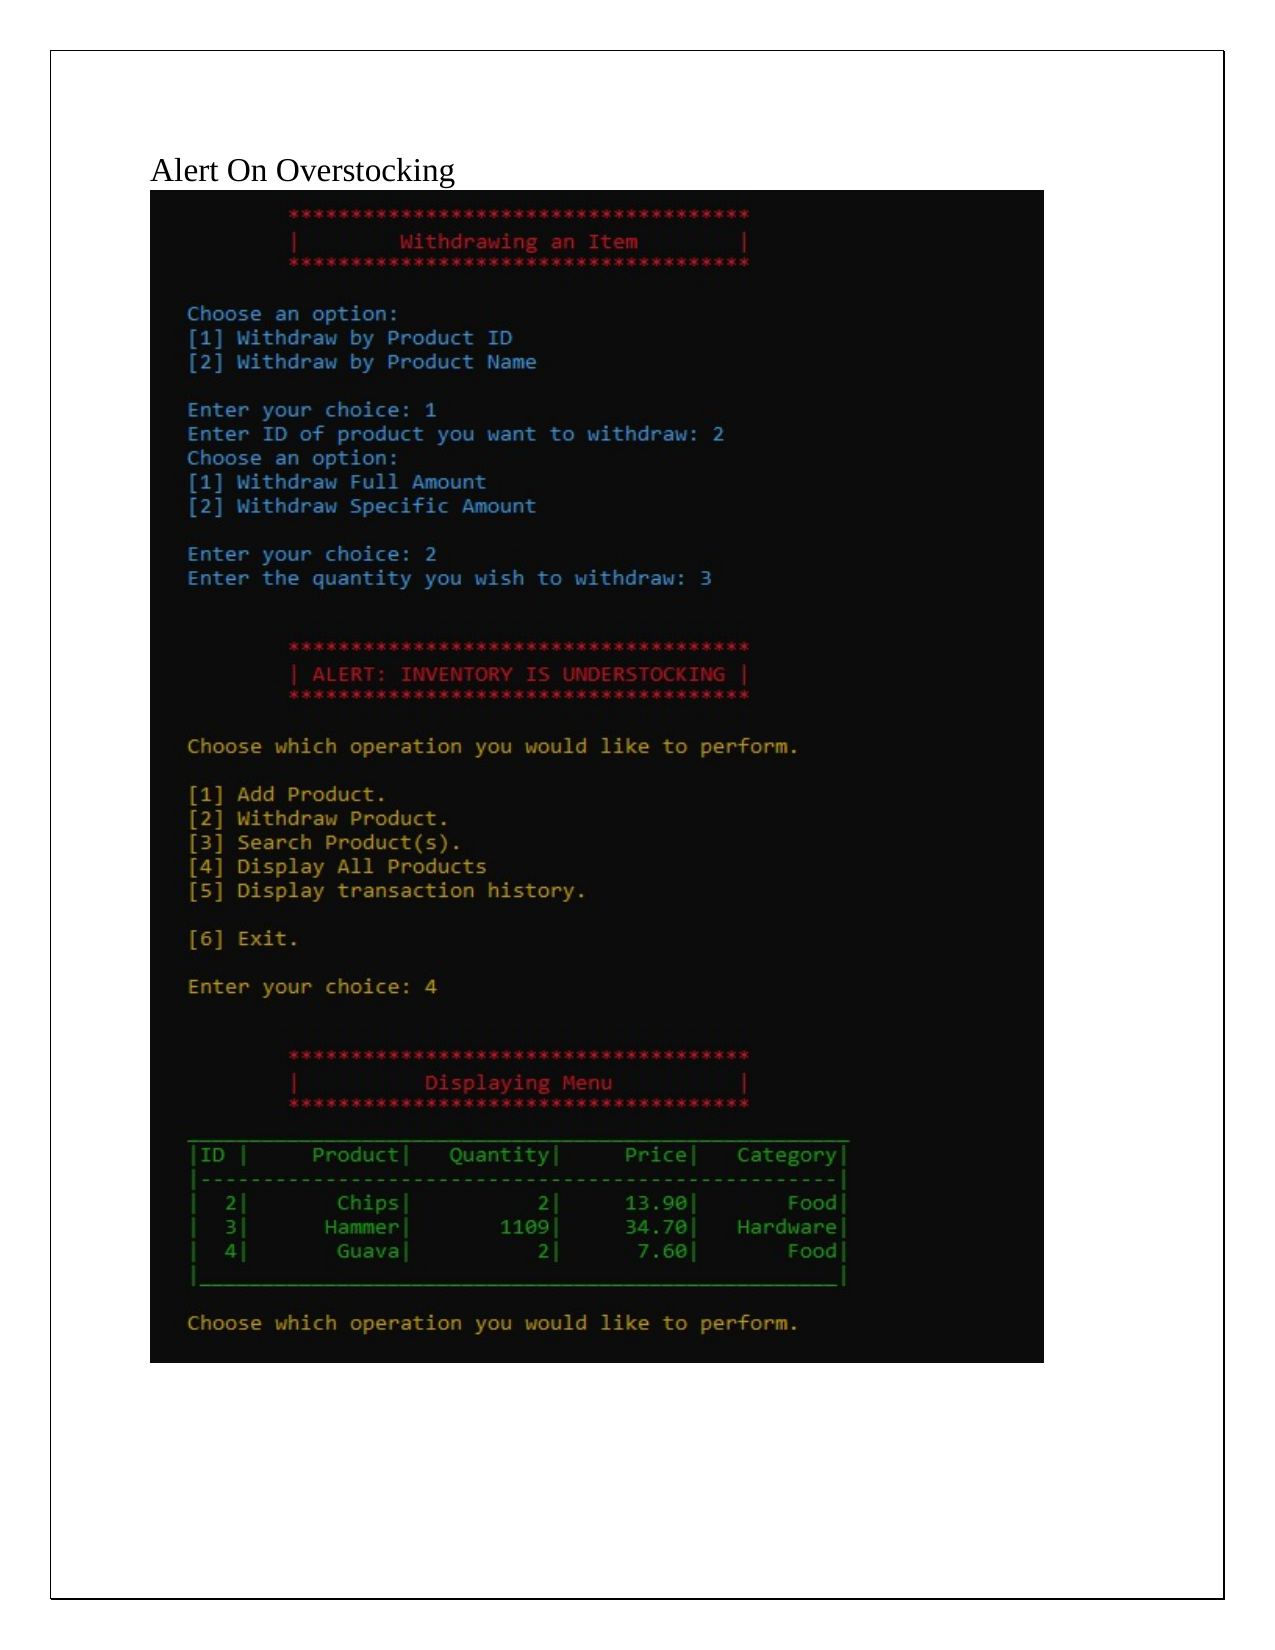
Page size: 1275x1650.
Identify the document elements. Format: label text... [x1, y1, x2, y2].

picture [150, 190, 1044, 1363]
